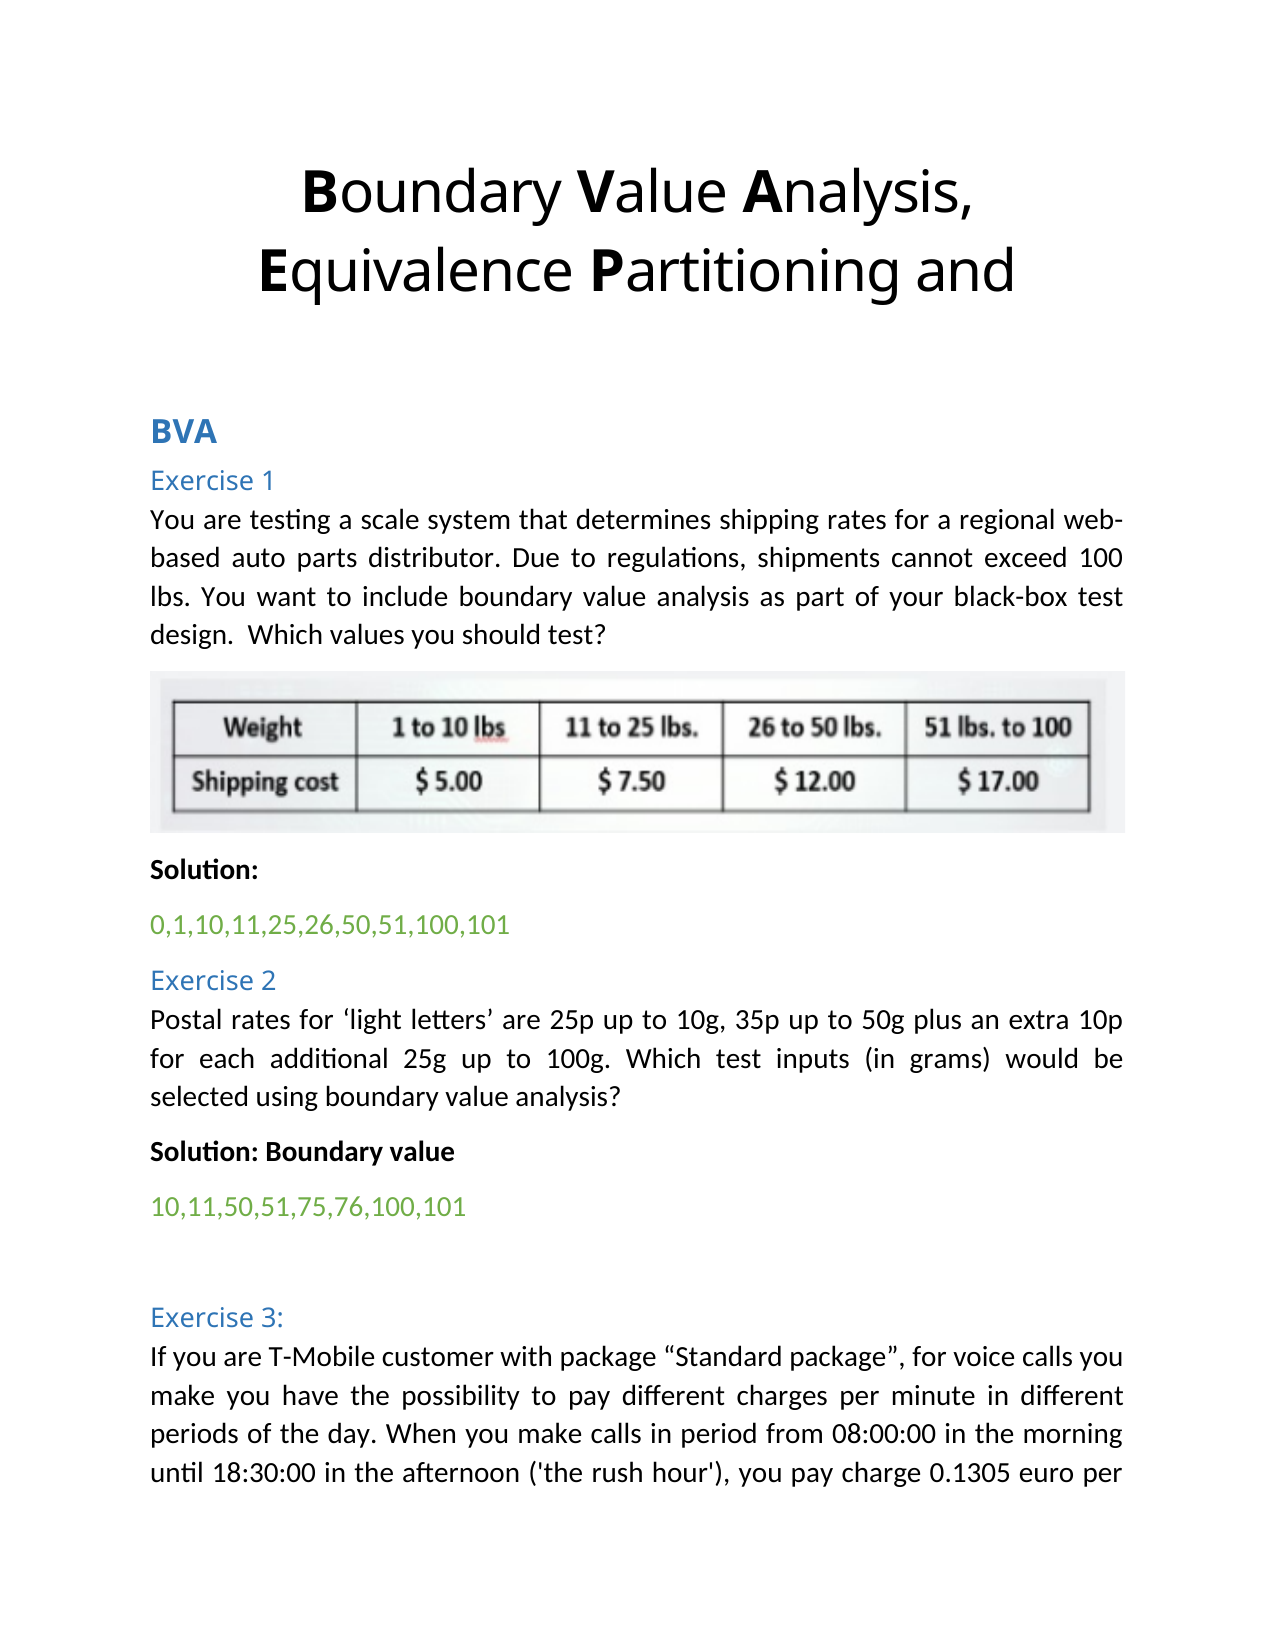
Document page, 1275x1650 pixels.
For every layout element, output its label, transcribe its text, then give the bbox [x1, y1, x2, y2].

text You are testing a scale system that determines shipping rates for a regional web-based auto parts distributor. Due to regulations, shipments cannot exceed 100 lbs. You want to include boundary value analysis as part of your black-box test design. Which values you should test? [150, 501, 1125, 652]
text Solution: [150, 851, 1125, 887]
subtitle BVA [150, 408, 1125, 453]
text 10,11,50,51,75,76,100,101 [150, 1188, 1125, 1224]
text 0,1,10,11,25,26,50,51,100,101 [150, 906, 1125, 942]
picture [150, 671, 1125, 833]
text Solution: Boundary value [150, 1133, 1125, 1169]
subtitle Exercise 3: [150, 1299, 1125, 1336]
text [150, 1338, 1125, 1489]
subtitle Exercise 1 [150, 461, 1125, 498]
text Postal rates for ‘light letters’ are 25p up to 10g, 35p up to 50g plus an extra 10p for each additional 25g up to 100g. Which test inputs (in grams) would be selected using boundary value analysis? [150, 1001, 1125, 1114]
subtitle Exercise 2 [150, 962, 1125, 998]
title Boundary Value Analysis, Equivalence Partitioning and [150, 150, 1125, 309]
